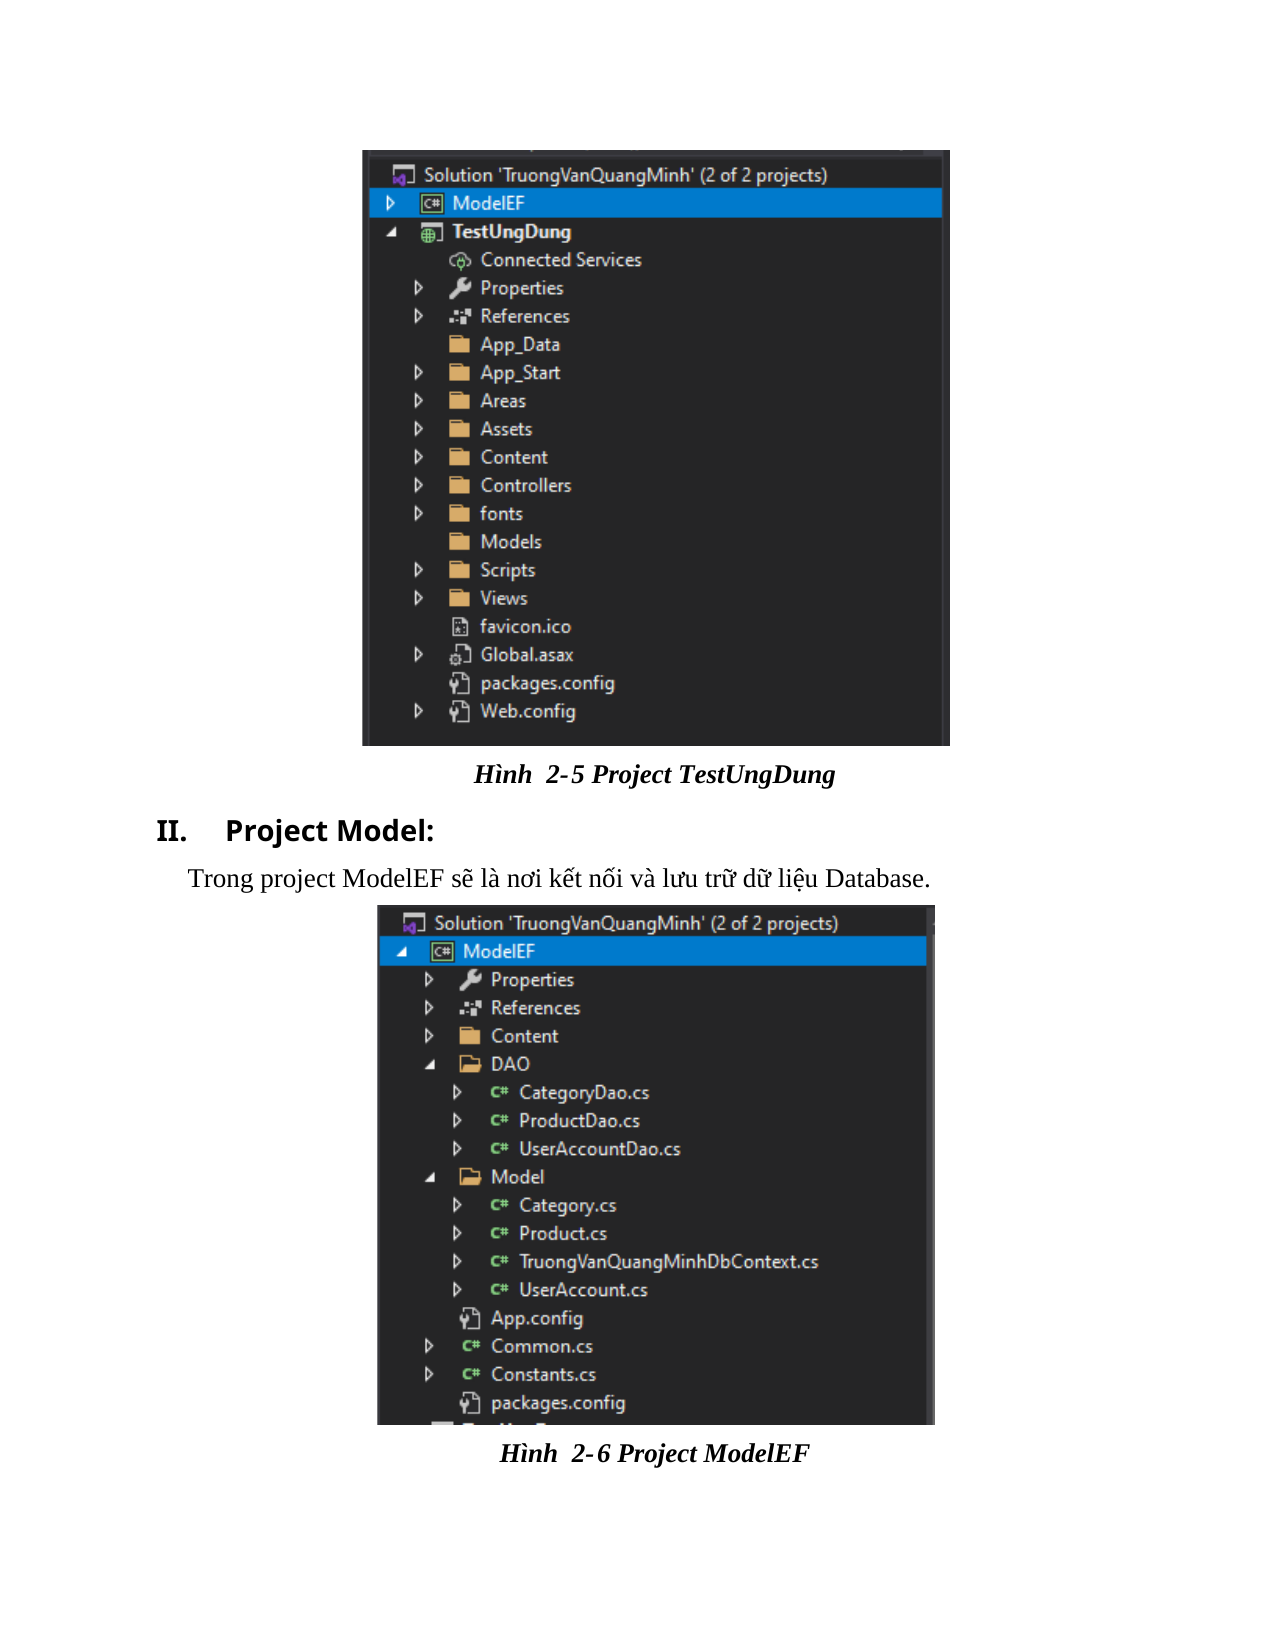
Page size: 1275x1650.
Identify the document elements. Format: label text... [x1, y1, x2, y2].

picture [362, 150, 950, 746]
picture [377, 905, 935, 1425]
text Trong project ModelEF sẽ là nơi kết nối và lưu trữ dữ liệu Database. [150, 862, 1125, 893]
subtitle Project Model: [187, 810, 1125, 849]
